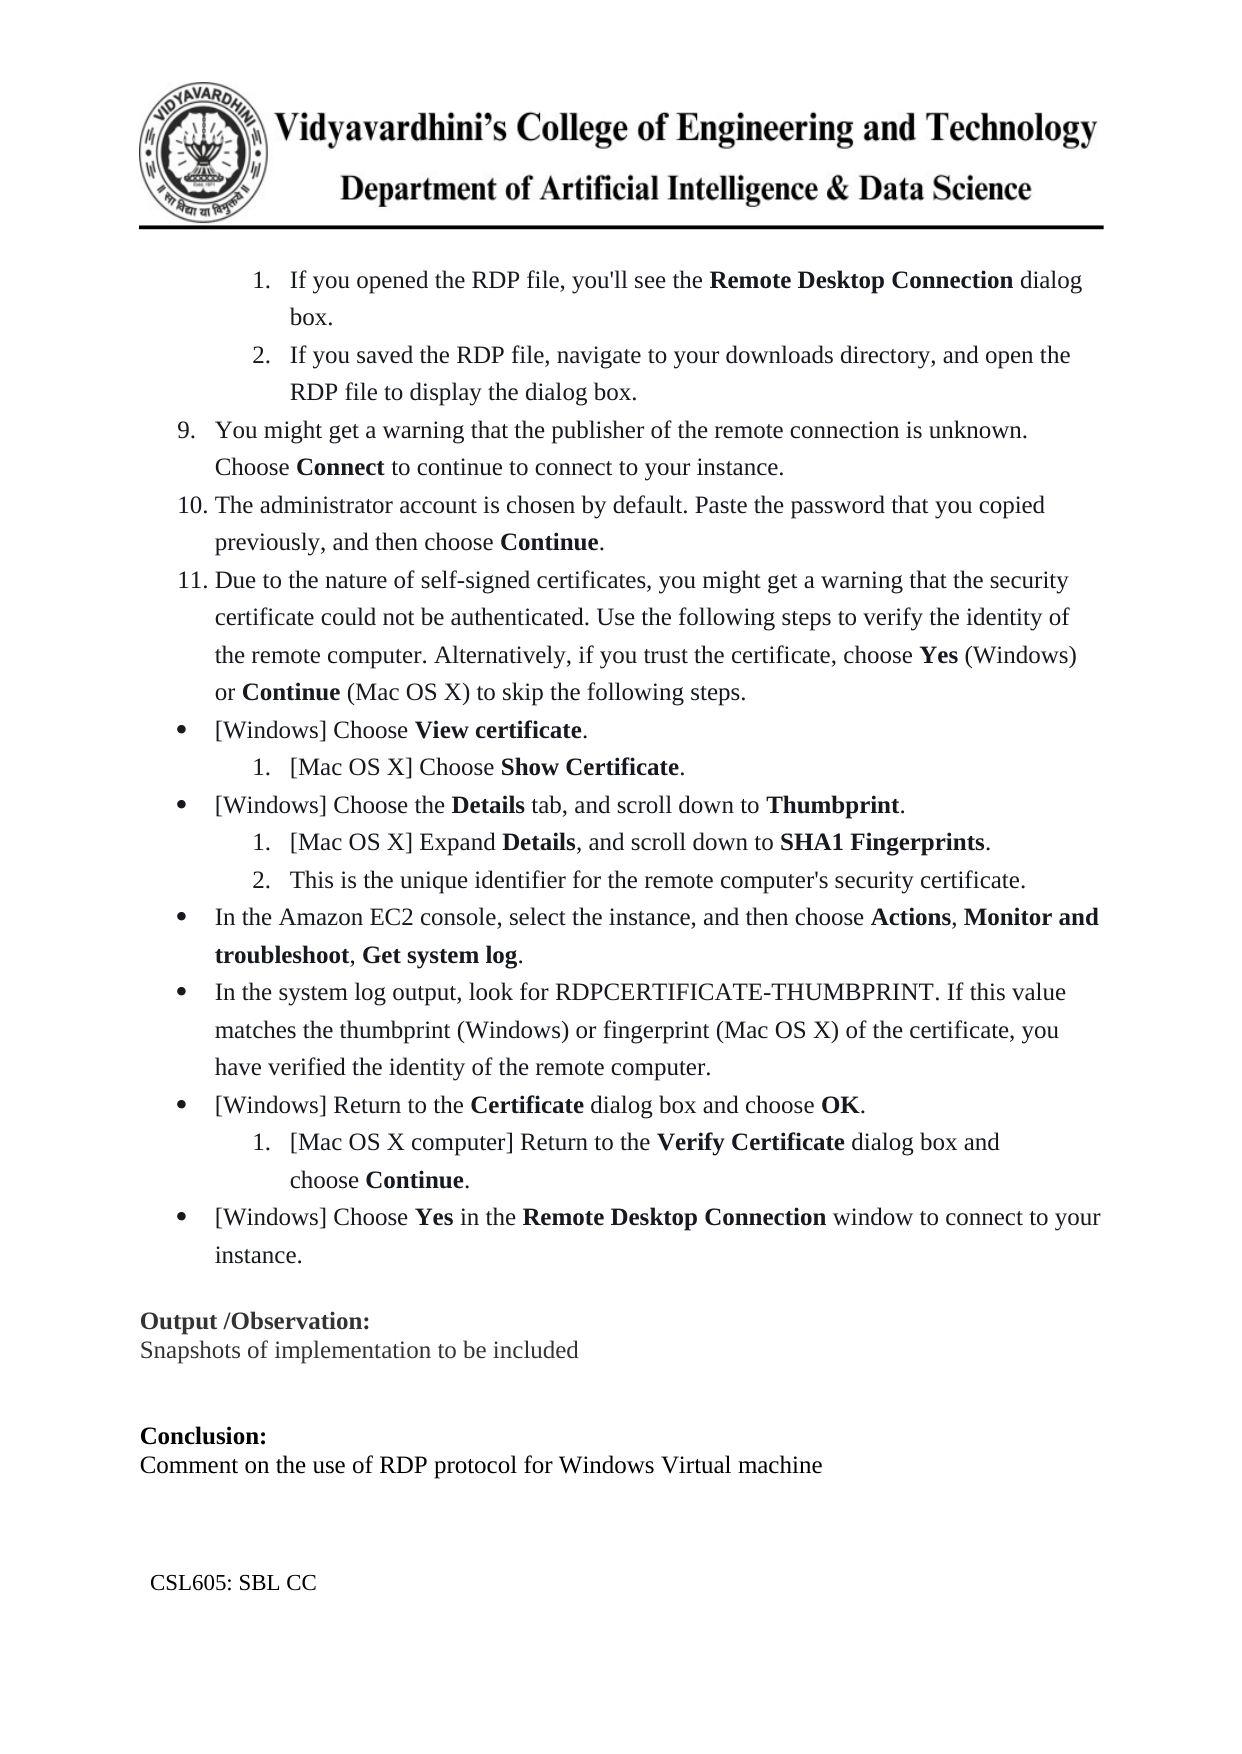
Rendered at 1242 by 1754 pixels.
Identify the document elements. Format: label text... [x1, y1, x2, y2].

list This is the unique identifier for the remote computer's security certificate. [252, 856, 1104, 894]
list [Windows] Choose View certificate. [177, 706, 1104, 744]
list Due to the nature of self-signed certificates, you might get a warning that the security certificate could not be authenticated. Use the following steps to verify the identity of the remote computer. Alternatively, if you trust the certificate, choose Yes (Windows) or Continue (Mac OS X) to skip the following steps. [177, 556, 1104, 706]
list [Mac OS X] Choose Show Certificate. [252, 744, 1104, 781]
list [Mac OS X computer] Return to the Verify Certificate dialog box and choose Continue. [252, 1119, 1104, 1194]
list [Windows] Choose the Details tab, and scroll down to Thumbprint. [177, 781, 1104, 819]
list [Windows] Return to the Certificate dialog box and choose OK. [177, 1081, 1104, 1119]
list Comment on the use of RDP protocol for Windows Virtual machine [139, 1450, 1104, 1479]
list In the system log output, look for RDPCERTIFICATE-THUMBPRINT. If this value matches the thumbprint (Windows) or fingerprint (Mac OS X) of the certificate, you have verified the identity of the remote computer. [177, 969, 1104, 1081]
list You might get a warning that the publisher of the remote connection is unknown. Choose Connect to continue to connect to your instance. [177, 406, 1104, 481]
text Output /Observation: [139, 1306, 1104, 1335]
text Conclusion: [139, 1421, 1104, 1450]
list In the Amazon EC2 console, select the instance, and then choose Actions, Monitor and troubleshoot, Get system log. [177, 894, 1104, 969]
list If you opened the RDP file, you'll see the Remote Desktop Connection dialog box. [252, 256, 1104, 331]
list If you saved the RDP file, navigate to your downloads directory, and open the RDP file to display the dialog box. [252, 331, 1104, 406]
list [Mac OS X] Expand Details, and scroll down to SHA1 Fingerprints. [252, 819, 1104, 856]
picture [139, 82, 1104, 233]
text Snapshots of implementation to be included [139, 1335, 1104, 1364]
list The administrator account is chosen by default. Paste the password that you copied previously, and then choose Continue. [177, 481, 1104, 556]
list [Windows] Choose Yes in the Remote Desktop Connection window to connect to your instance. [177, 1194, 1104, 1269]
